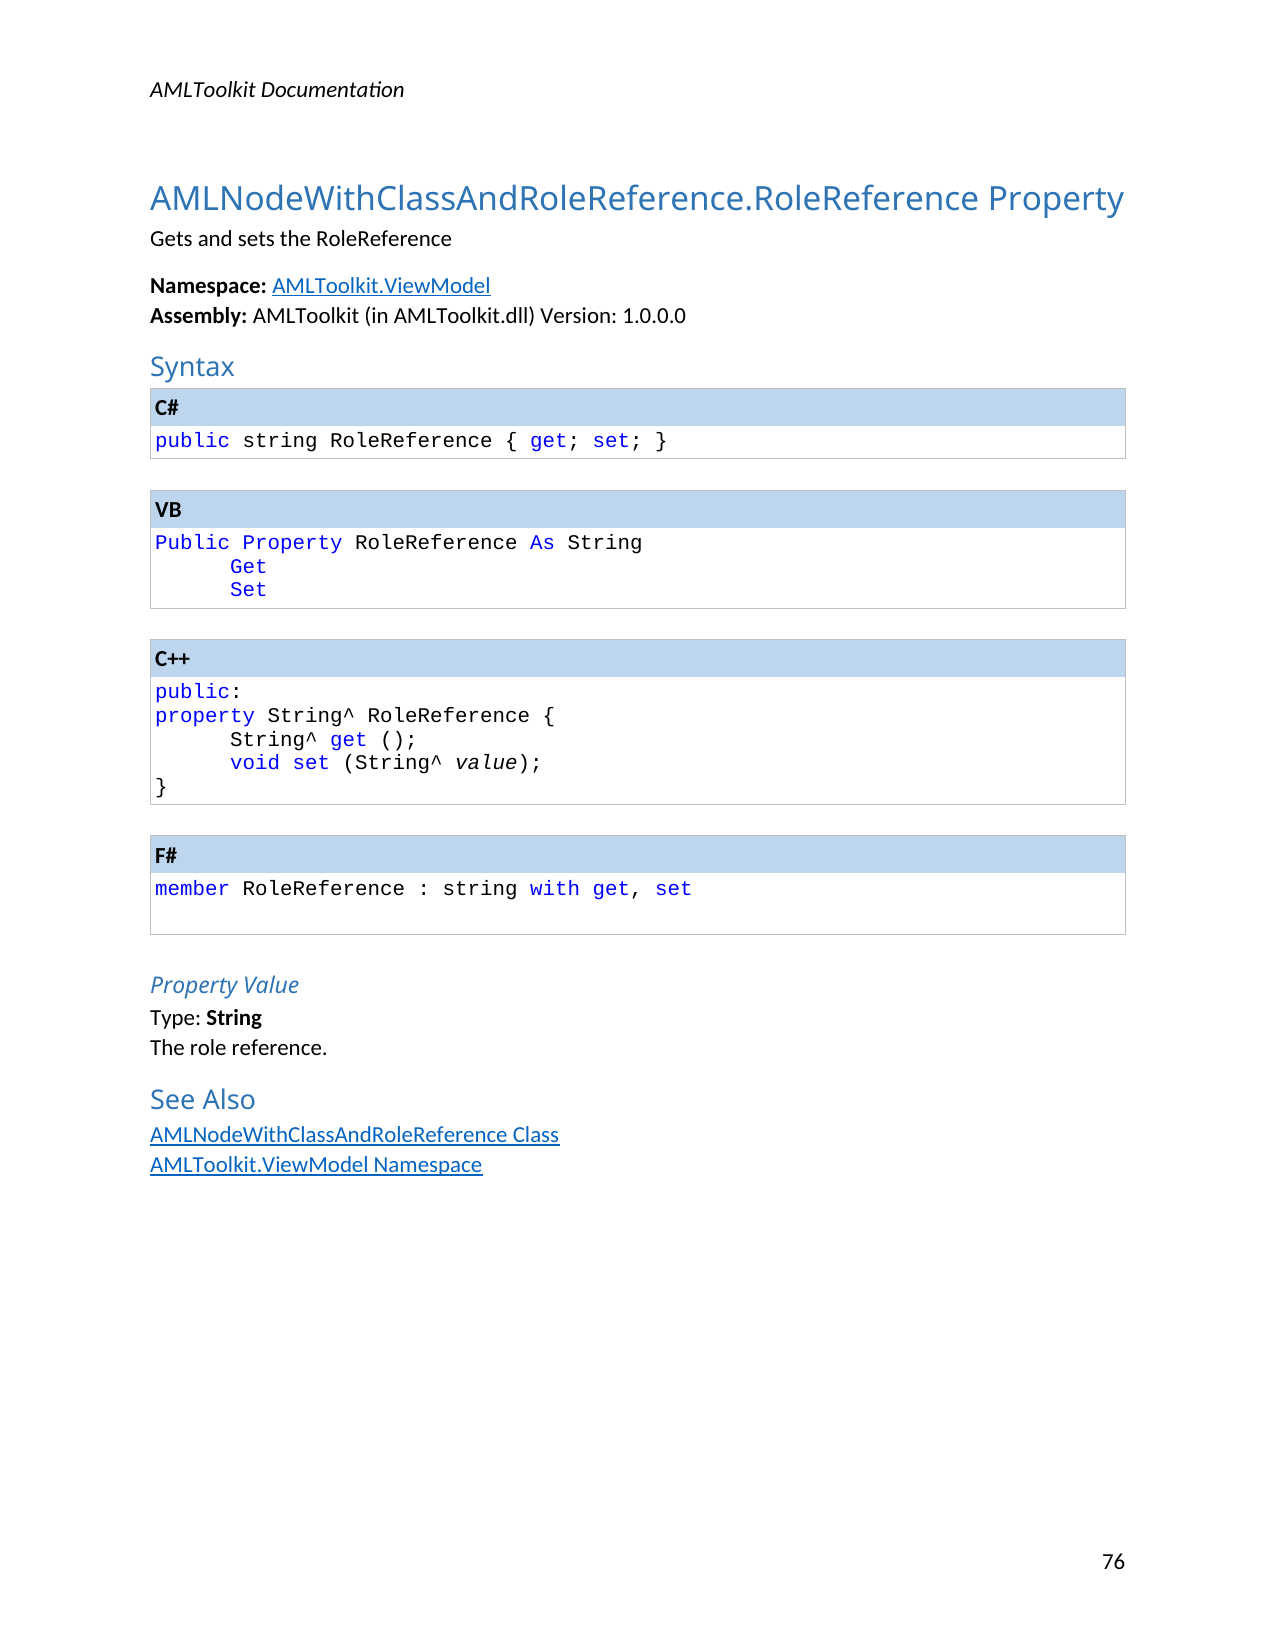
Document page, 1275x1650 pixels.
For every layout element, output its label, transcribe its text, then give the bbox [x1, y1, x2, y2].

table_header VB [151, 491, 1125, 528]
table_header C++ [151, 640, 1125, 677]
subtitle AMLNodeWithClassAndRoleReference.RoleReference Property [150, 175, 1125, 220]
subtitle See Also [150, 1080, 1125, 1117]
text AMLToolkit.ViewModel Namespace [150, 1150, 1125, 1178]
table_cell public: property String^ RoleReference { String^ get (); void set (String^ value); } [151, 677, 1125, 804]
table_header F# [151, 836, 1125, 873]
text AMLNodeWithClassAndRoleReference Class [150, 1120, 1125, 1148]
table_cell member RoleReference : string with get, set [151, 873, 1125, 934]
table_header C# [151, 389, 1125, 426]
subtitle Property Value [150, 969, 1125, 1001]
table_cell public string RoleReference { get; set; } [151, 426, 1125, 458]
text Gets and sets the RoleReference [150, 224, 1125, 252]
text Namespace: AMLToolkit.ViewModelAssembly: AMLToolkit (in AMLToolkit.dll) Version: 1.0.0.0 [150, 271, 1125, 329]
subtitle Syntax [150, 348, 1125, 385]
table_cell Public Property RoleReference As String Get Set [151, 528, 1125, 607]
text Type: StringThe role reference. [150, 1003, 1125, 1061]
